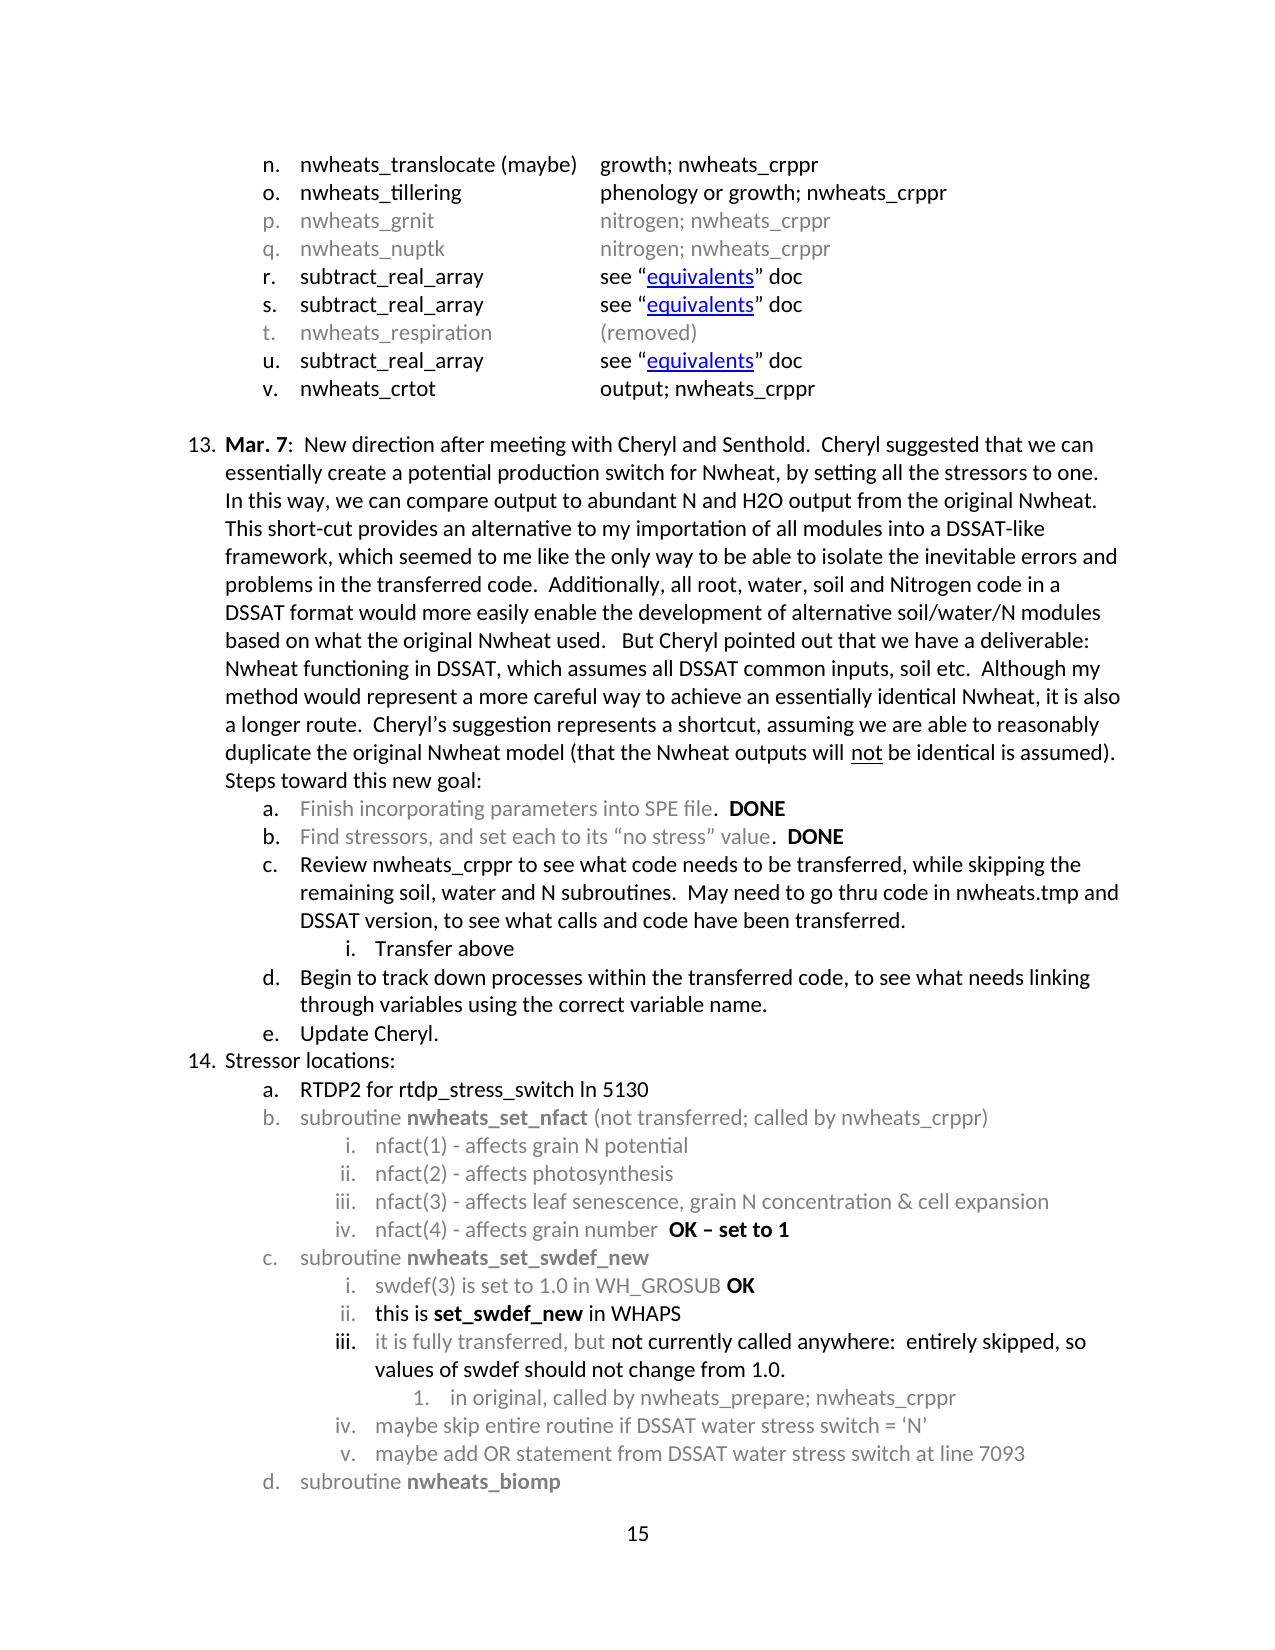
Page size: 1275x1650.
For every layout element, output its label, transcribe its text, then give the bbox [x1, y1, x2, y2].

list Transfer above [356, 934, 1125, 963]
list in original, called by nwheats_prepare; nwheats_crppr [412, 1383, 1125, 1411]
list nwheats_nuptk nitrogen; nwheats_crppr [262, 234, 1125, 262]
list nfact(4) - affects grain number OK – set to 1 [356, 1215, 1125, 1243]
list nwheats_tillering phenology or growth; nwheats_crppr [262, 178, 1125, 206]
list nfact(3) - affects leaf senescence, grain N concentration & cell expansion [356, 1187, 1125, 1215]
list nwheats_crtot output; nwheats_crppr [262, 374, 1125, 402]
list subtract_real_array see “equivalents” doc [262, 346, 1125, 374]
list nfact(1) - affects grain N potential [356, 1131, 1125, 1159]
list it is fully transferred, but not currently called anywhere: entirely skipped, so values of swdef should not change from 1.0. [356, 1327, 1125, 1383]
list nwheats_grnit nitrogen; nwheats_crppr [262, 206, 1125, 234]
list subroutine nwheats_set_swdef_new [262, 1243, 1125, 1271]
list Begin to track down processes within the transferred code, to see what needs linking through variables using the correct variable name. [262, 963, 1125, 1019]
list subtract_real_array see “equivalents” doc [262, 262, 1125, 290]
list maybe add OR statement from DSSAT water stress switch at line 7093 [356, 1439, 1125, 1467]
list subroutine nwheats_set_nfact (not transferred; called by nwheats_crppr) [262, 1103, 1125, 1131]
list Stressor locations: [187, 1047, 1125, 1075]
list maybe skip entire routine if DSSAT water stress switch = ‘N’ [356, 1411, 1125, 1439]
list this is set_swdef_new in WHAPS [356, 1299, 1125, 1327]
list nwheats_respiration (removed) [262, 318, 1125, 346]
list nwheats_translocate (maybe) growth; nwheats_crppr [262, 150, 1125, 178]
list RTDP2 for rtdp_stress_switch ln 5130 [262, 1075, 1125, 1103]
list Update Cheryl. [262, 1019, 1125, 1047]
list Review nwheats_crppr to see what code needs to be transferred, while skipping the remaining soil, water and N subroutines. May need to go thru code in nwheats.tmp and DSSAT version, to see what calls and code have been transferred. [262, 851, 1125, 934]
list Mar. 7: New direction after meeting with Cheryl and Senthold. Cheryl suggested that we can essentially create a potential production switch for Nwheat, by setting all the stressors to one. In this way, we can compare output to abundant N and H2O output from the original Nwheat. This short-cut provides an alternative to my importation of all modules into a DSSAT-like framework, which seemed to me like the only way to be able to isolate the inevitable errors and problems in the transferred code. Additionally, all root, water, soil and Nitrogen code in a DSSAT format would more easily enable the development of alternative soil/water/N modules based on what the original Nwheat used. But Cheryl pointed out that we have a deliverable: Nwheat functioning in DSSAT, which assumes all DSSAT common inputs, soil etc. Although my method would represent a more careful way to achieve an essentially identical Nwheat, it is also a longer route. Cheryl’s suggestion represents a shortcut, assuming we are able to reasonably duplicate the original Nwheat model (that the Nwheat outputs will not be identical is assumed). Steps toward this new goal: [187, 430, 1125, 794]
list nfact(2) - affects photosynthesis [356, 1159, 1125, 1187]
list swdef(3) is set to 1.0 in WH_GROSUB OK [356, 1271, 1125, 1299]
list Find stressors, and set each to its “no stress” value. DONE [262, 822, 1125, 851]
list subroutine nwheats_biomp [262, 1467, 1125, 1495]
list subtract_real_array see “equivalents” doc [262, 290, 1125, 318]
list Finish incorporating parameters into SPE file. DONE [262, 794, 1125, 822]
